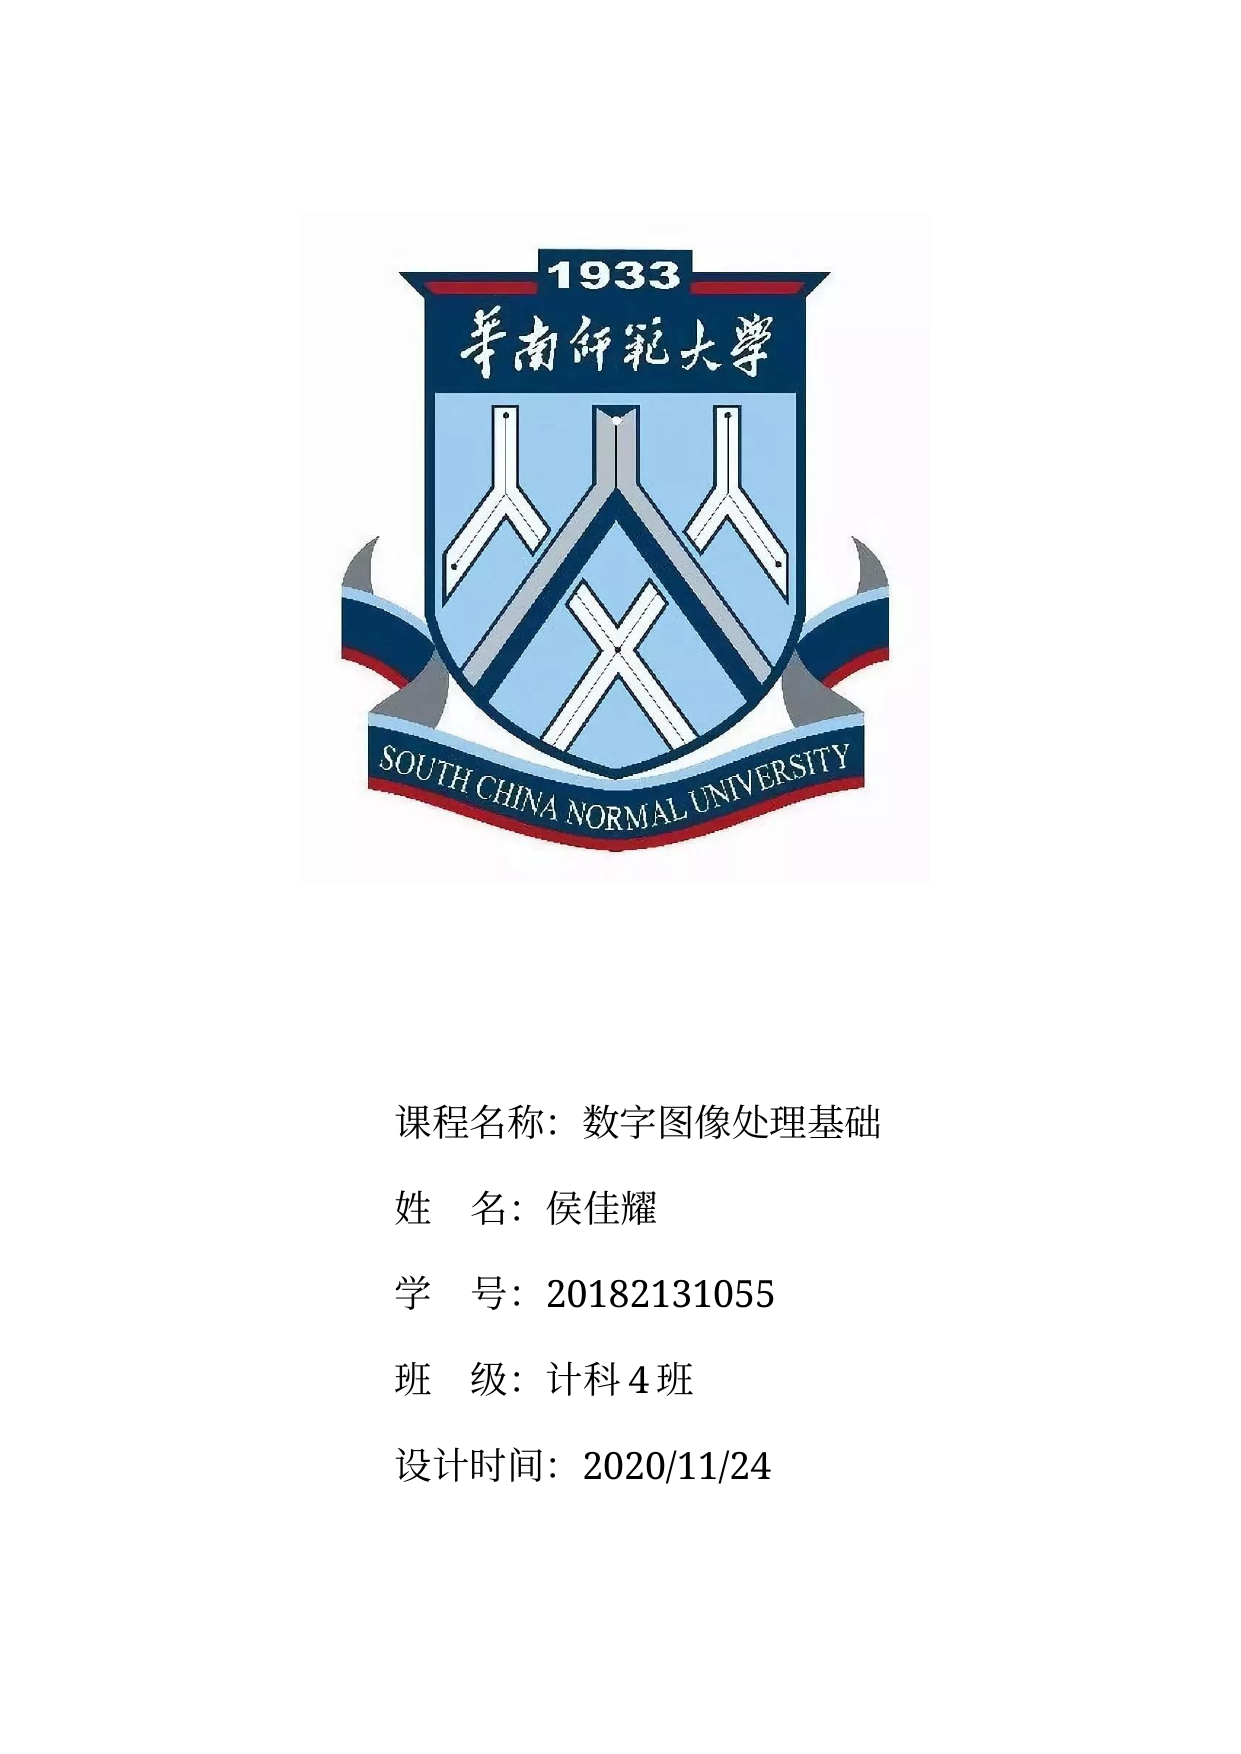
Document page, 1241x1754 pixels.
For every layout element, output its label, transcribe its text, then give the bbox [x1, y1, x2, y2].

picture [299, 213, 931, 885]
text 设计时间：2020/11/24 [394, 1431, 1012, 1496]
text 班 级：计科4班 [394, 1345, 1012, 1410]
text 课程名称：数字图像处理基础 [394, 1087, 1012, 1152]
text 学 号：20182131055 [394, 1259, 1012, 1324]
text 姓 名：侯佳耀 [394, 1173, 1012, 1238]
